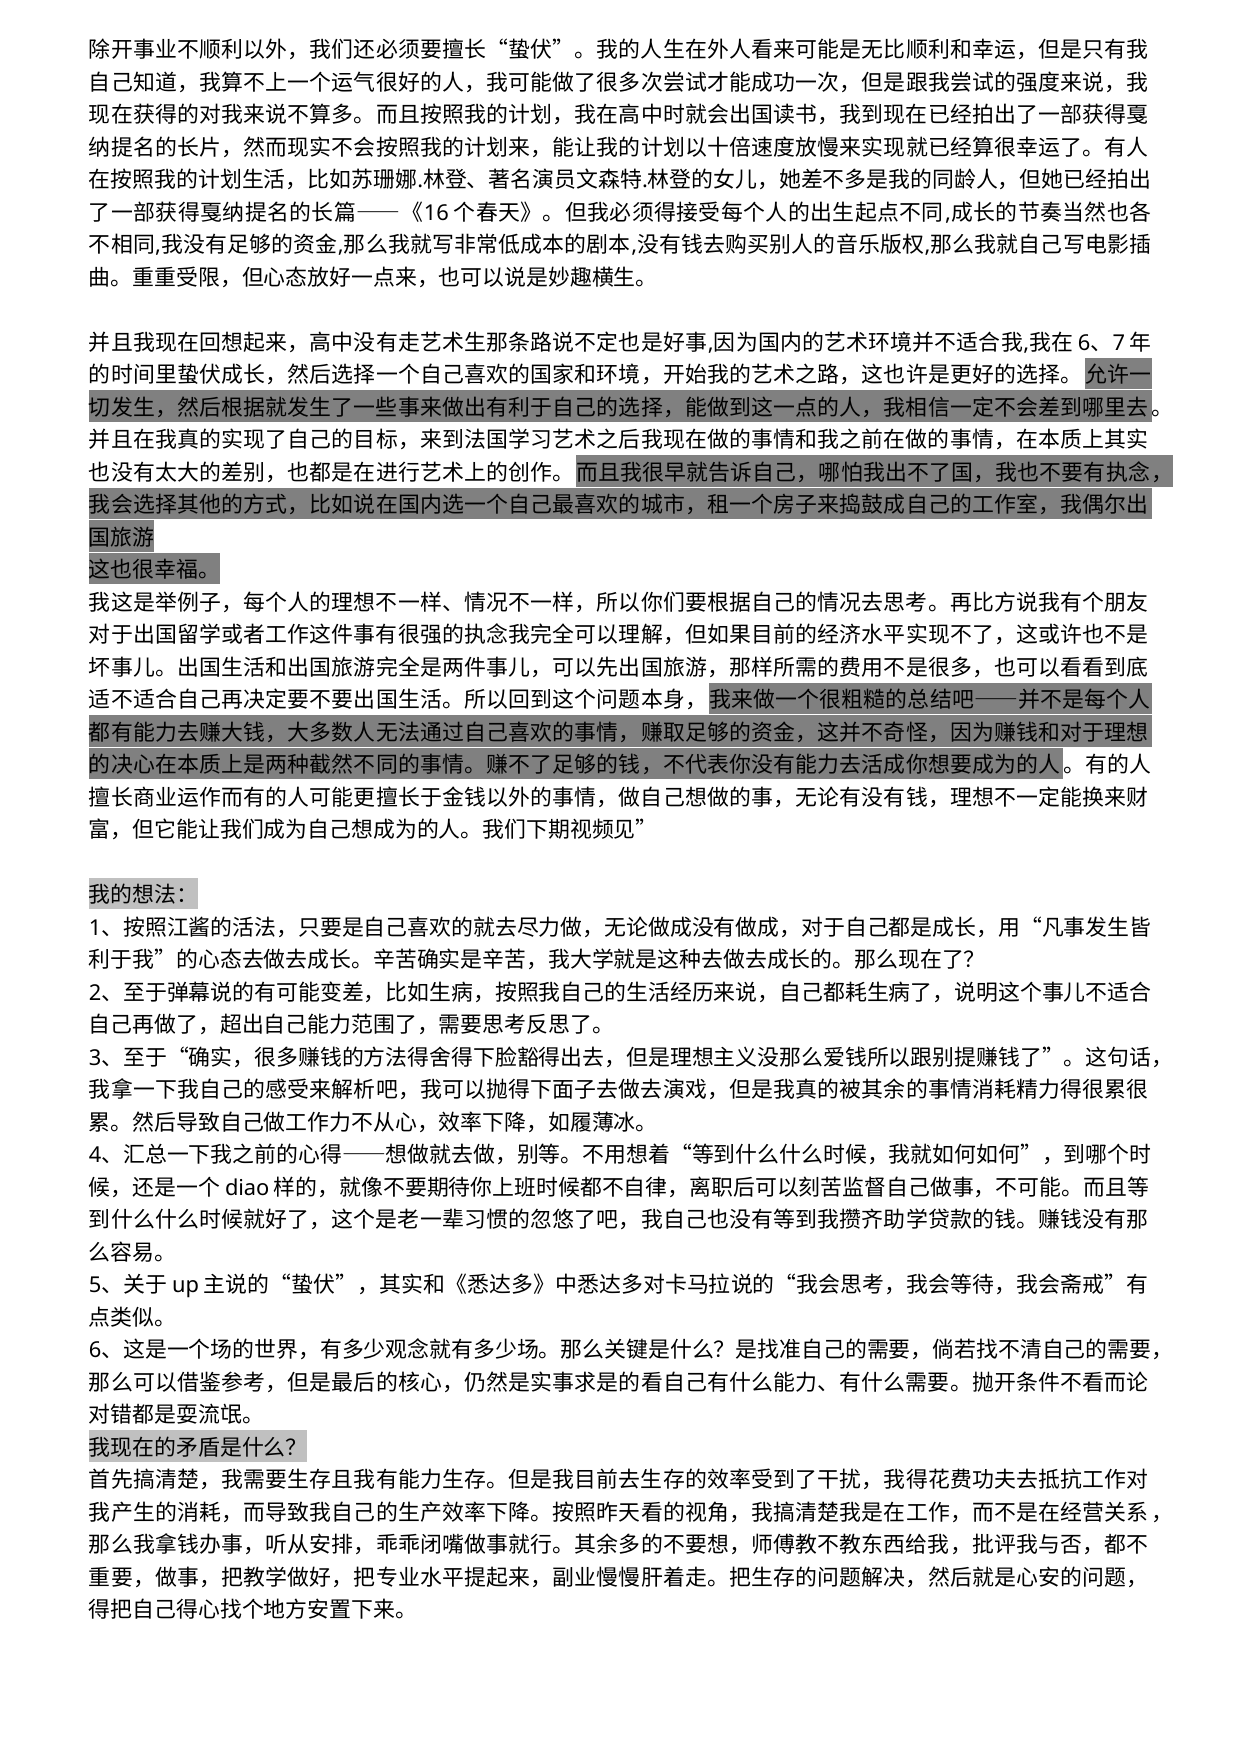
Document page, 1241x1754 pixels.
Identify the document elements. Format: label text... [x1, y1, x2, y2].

text 除开事业不顺利以外，我们还必须要擅长“蛰伏”。我的人生在外人看来可能是无比顺利和幸运，但是只有我自己知道，我算不上一个运气很好的人，我可能做了很多次尝试才能成功一次，但是跟我尝试的强度来说，我现在获得的对我来说不算多。而且按照我的计划，我在高中时就会出国读书，我到现在已经拍出了一部获得戛纳提名的长片，然而现实不会按照我的计划来，能让我的计划以十倍速度放慢来实现就已经算很幸运了。有人在按照我的计划生活，比如苏珊娜.林登、著名演员文森特.林登的女儿，她差不多是我的同龄人，但她已经拍出了一部获得戛纳提名的长篇——《16个春天》。但我必须得接受每个人的出生起点不同,成长的节奏当然也各不相同,我没有足够的资金,那么我就写非常低成本的剧本,没有钱去购买别人的音乐版权,那么我就自己写电影插曲。重重受限，但心态放好一点来，也可以说是妙趣横生。 [89, 32, 1152, 292]
text 我的想法： [89, 877, 1152, 909]
text 6、这是一个场的世界，有多少观念就有多少场。那么关键是什么？是找准自己的需要，倘若找不清自己的需要，那么可以借鉴参考，但是最后的核心，仍然是实事求是的看自己有什么能力、有什么需要。抛开条件不看而论对错都是耍流氓。 [89, 1332, 1152, 1429]
text 并且我现在回想起来，高中没有走艺术生那条路说不定也是好事,因为国内的艺术环境并不适合我,我在6、7年的时间里蛰伏成长，然后选择一个自己喜欢的国家和环境，开始我的艺术之路，这也许是更好的选择。允许一切发生，然后根据就发生了一些事来做出有利于自己的选择，能做到这一点的人，我相信一定不会差到哪里去。并且在我真的实现了自己的目标，来到法国学习艺术之后我现在做的事情和我之前在做的事情，在本质上其实也没有太大的差别，也都是在进行艺术上的创作。而且我很早就告诉自己，哪怕我出不了国，我也不要有执念，我会选择其他的方式，比如说在国内选一个自己最喜欢的城市，租一个房子来捣鼓成自己的工作室，我偶尔出国旅游 [89, 422, 1152, 488]
text 5、关于up主说的“蛰伏”，其实和《悉达多》中悉达多对卡马拉说的“我会思考，我会等待，我会斋戒”有点类似。 [89, 1267, 1152, 1332]
text 我这是举例子，每个人的理想不一样、情况不一样，所以你们要根据自己的情况去思考。再比方说我有个朋友对于出国留学或者工作这件事有很强的执念我完全可以理解，但如果目前的经济水平实现不了，这或许也不是坏事儿。出国生活和出国旅游完全是两件事儿，可以先出国旅游，那样所需的费用不是很多，也可以看看到底适不适合自己再决定要不要出国生活。所以回到这个问题本身，我来做一个很粗糙的总结吧——并不是每个人都有能力去赚大钱，大多数人无法通过自己喜欢的事情，赚取足够的资金，这并不奇怪，因为赚钱和对于理想的决心在本质上是两种截然不同的事情。赚不了足够的钱，不代表你没有能力去活成你想要成为的人。有的人擅长商业运作而有的人可能更擅长于金钱以外的事情，做自己想做的事，无论有没有钱，理想不一定能换来财富，但它能让我们成为自己想成为的人。我们下期视频见” [89, 747, 1152, 844]
text 1、按照江酱的活法，只要是自己喜欢的就去尽力做，无论做成没有做成，对于自己都是成长，用“凡事发生皆利于我”的心态去做去成长。辛苦确实是辛苦，我大学就是这种去做去成长的。那么现在了？ [89, 909, 1152, 974]
text 我现在的矛盾是什么？ [89, 1429, 1152, 1462]
text 这也很幸福。 [89, 552, 1152, 584]
text 首先搞清楚，我需要生存且我有能力生存。但是我目前去生存的效率受到了干扰，我得花费功夫去抵抗工作对我产生的消耗，而导致我自己的生产效率下降。按照昨天看的视角，我搞清楚我是在工作，而不是在经营关系，那么我拿钱办事，听从安排，乖乖闭嘴做事就行。其余多的不要想，师傅教不教东西给我，批评我与否，都不重要，做事，把教学做好，把专业水平提起来，副业慢慢肝着走。把生存的问题解决，然后就是心安的问题，得把自己得心找个地方安置下来。 [89, 1462, 1152, 1624]
text 2、至于弹幕说的有可能变差，比如生病，按照我自己的生活经历来说，自己都耗生病了，说明这个事儿不适合自己再做了，超出自己能力范围了，需要思考反思了。 [89, 974, 1152, 1039]
text 我这是举例子，每个人的理想不一样、情况不一样，所以你们要根据自己的情况去思考。再比方说我有个朋友对于出国留学或者工作这件事有很强的执念我完全可以理解，但如果目前的经济水平实现不了，这或许也不是坏事儿。出国生活和出国旅游完全是两件事儿，可以先出国旅游，那样所需的费用不是很多，也可以看看到底适不适合自己再决定要不要出国生活。所以回到这个问题本身，我来做一个很粗糙的总结吧——并不是每个人都有能力去赚大钱，大多数人无法通过自己喜欢的事情，赚取足够的资金，这并不奇怪，因为赚钱和对于理想的决心在本质上是两种截然不同的事情。赚不了足够的钱，不代表你没有能力去活成你想要成为的人。有的人擅长商业运作而有的人可能更擅长于金钱以外的事情，做自己想做的事，无论有没有钱，理想不一定能换来财富，但它能让我们成为自己想成为的人。我们下期视频见” [89, 584, 1152, 715]
text 3、至于“确实，很多赚钱的方法得舍得下脸豁得出去，但是理想主义没那么爱钱所以跟别提赚钱了”。这句话，我拿一下我自己的感受来解析吧，我可以抛得下面子去做去演戏，但是我真的被其余的事情消耗精力得很累很累。然后导致自己做工作力不从心，效率下降，如履薄冰。 [89, 1039, 1152, 1137]
text 并且我现在回想起来，高中没有走艺术生那条路说不定也是好事,因为国内的艺术环境并不适合我,我在6、7年的时间里蛰伏成长，然后选择一个自己喜欢的国家和环境，开始我的艺术之路，这也许是更好的选择。允许一切发生，然后根据就发生了一些事来做出有利于自己的选择，能做到这一点的人，我相信一定不会差到哪里去。并且在我真的实现了自己的目标，来到法国学习艺术之后我现在做的事情和我之前在做的事情，在本质上其实也没有太大的差别，也都是在进行艺术上的创作。而且我很早就告诉自己，哪怕我出不了国，我也不要有执念，我会选择其他的方式，比如说在国内选一个自己最喜欢的城市，租一个房子来捣鼓成自己的工作室，我偶尔出国旅游 [89, 324, 1152, 390]
text 4、汇总一下我之前的心得——想做就去做，别等。不用想着“等到什么什么时候，我就如何如何”，到哪个时候，还是一个diao样的，就像不要期待你上班时候都不自律，离职后可以刻苦监督自己做事，不可能。而且等到什么什么时候就好了，这个是老一辈习惯的忽悠了吧，我自己也没有等到我攒齐助学贷款的钱。赚钱没有那么容易。 [89, 1137, 1152, 1267]
